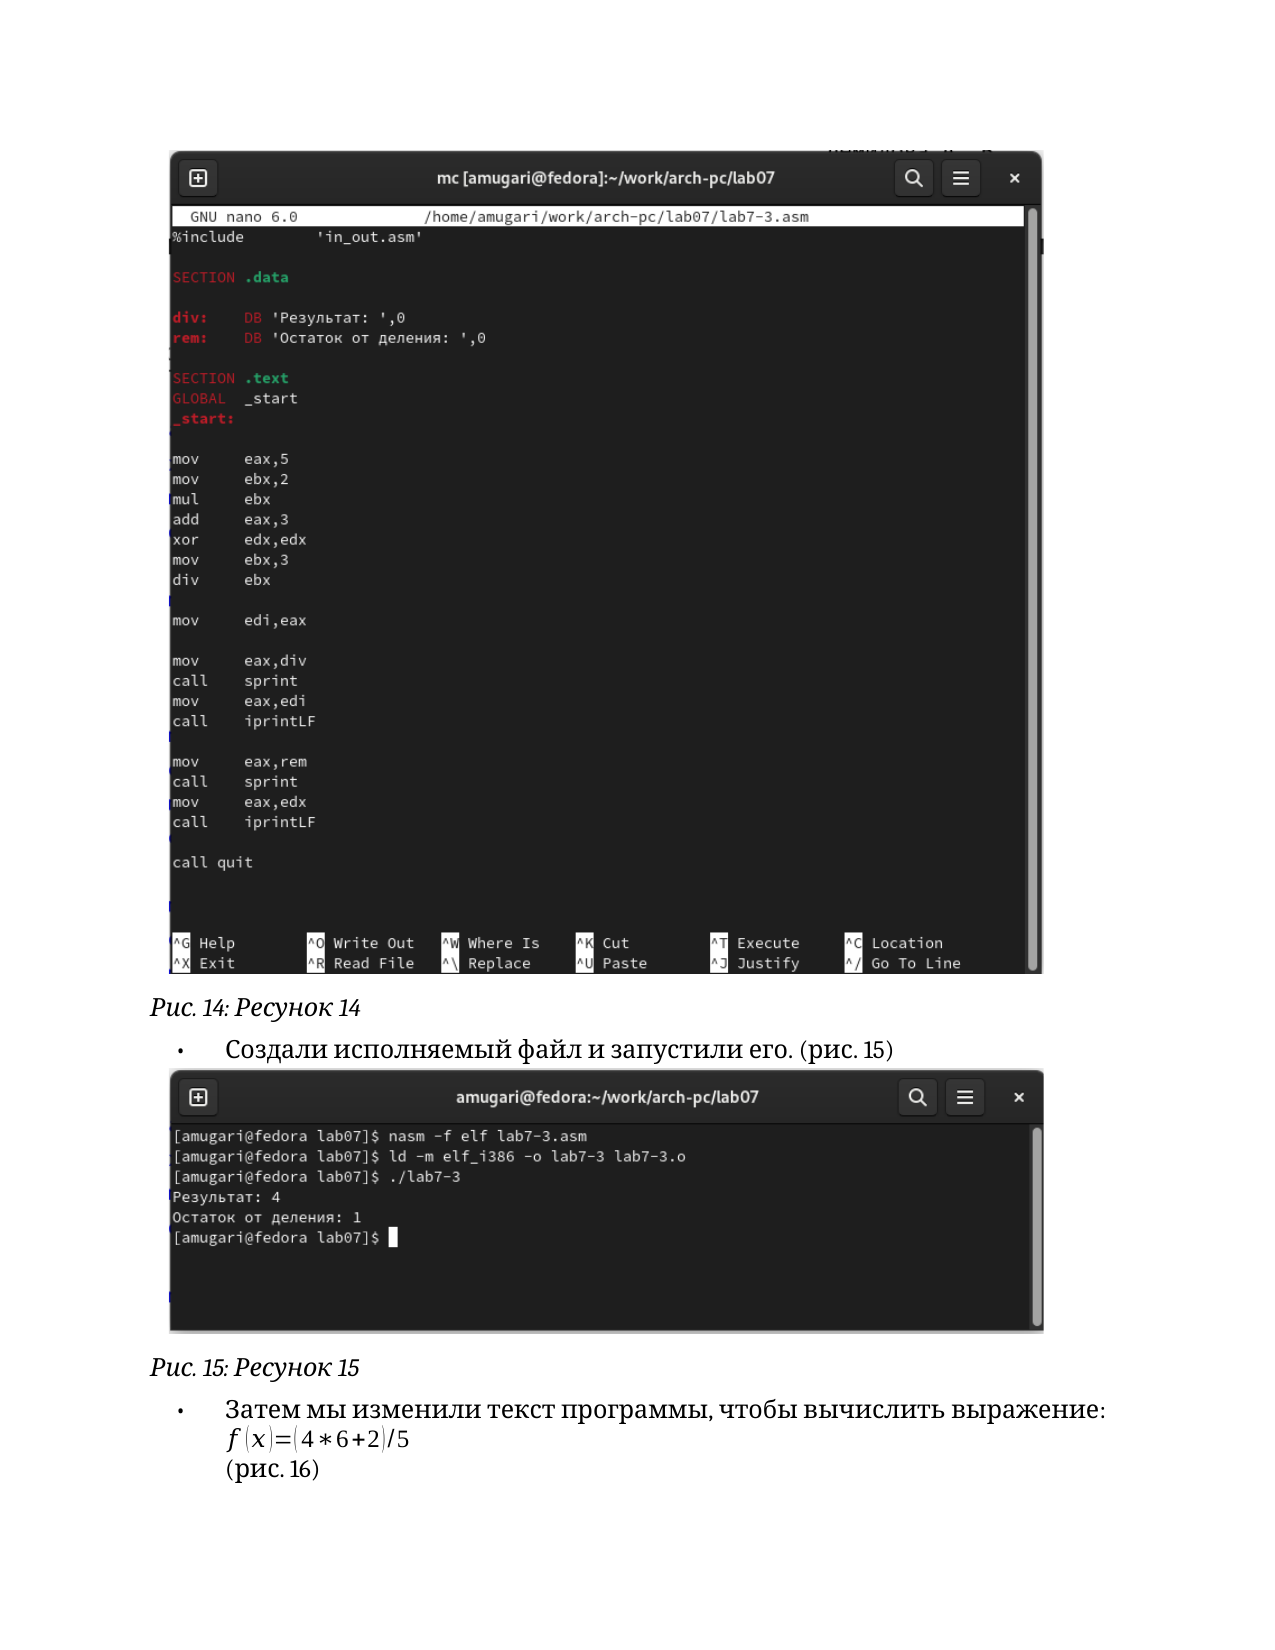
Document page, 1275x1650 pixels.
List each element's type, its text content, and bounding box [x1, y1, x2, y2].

picture [168, 1068, 1044, 1334]
list Создали исполняемый файл и запустили его. (рис. 15) [175, 1036, 1125, 1064]
list Затем мы изменили текст программы, чтобы вычислить выражение: (рис. 16) [175, 1396, 1125, 1484]
picture [168, 150, 1044, 974]
text Рис. 14: Ресунок 14 [150, 994, 1125, 1023]
text Рис. 15: Ресунок 15 [150, 1354, 1125, 1383]
